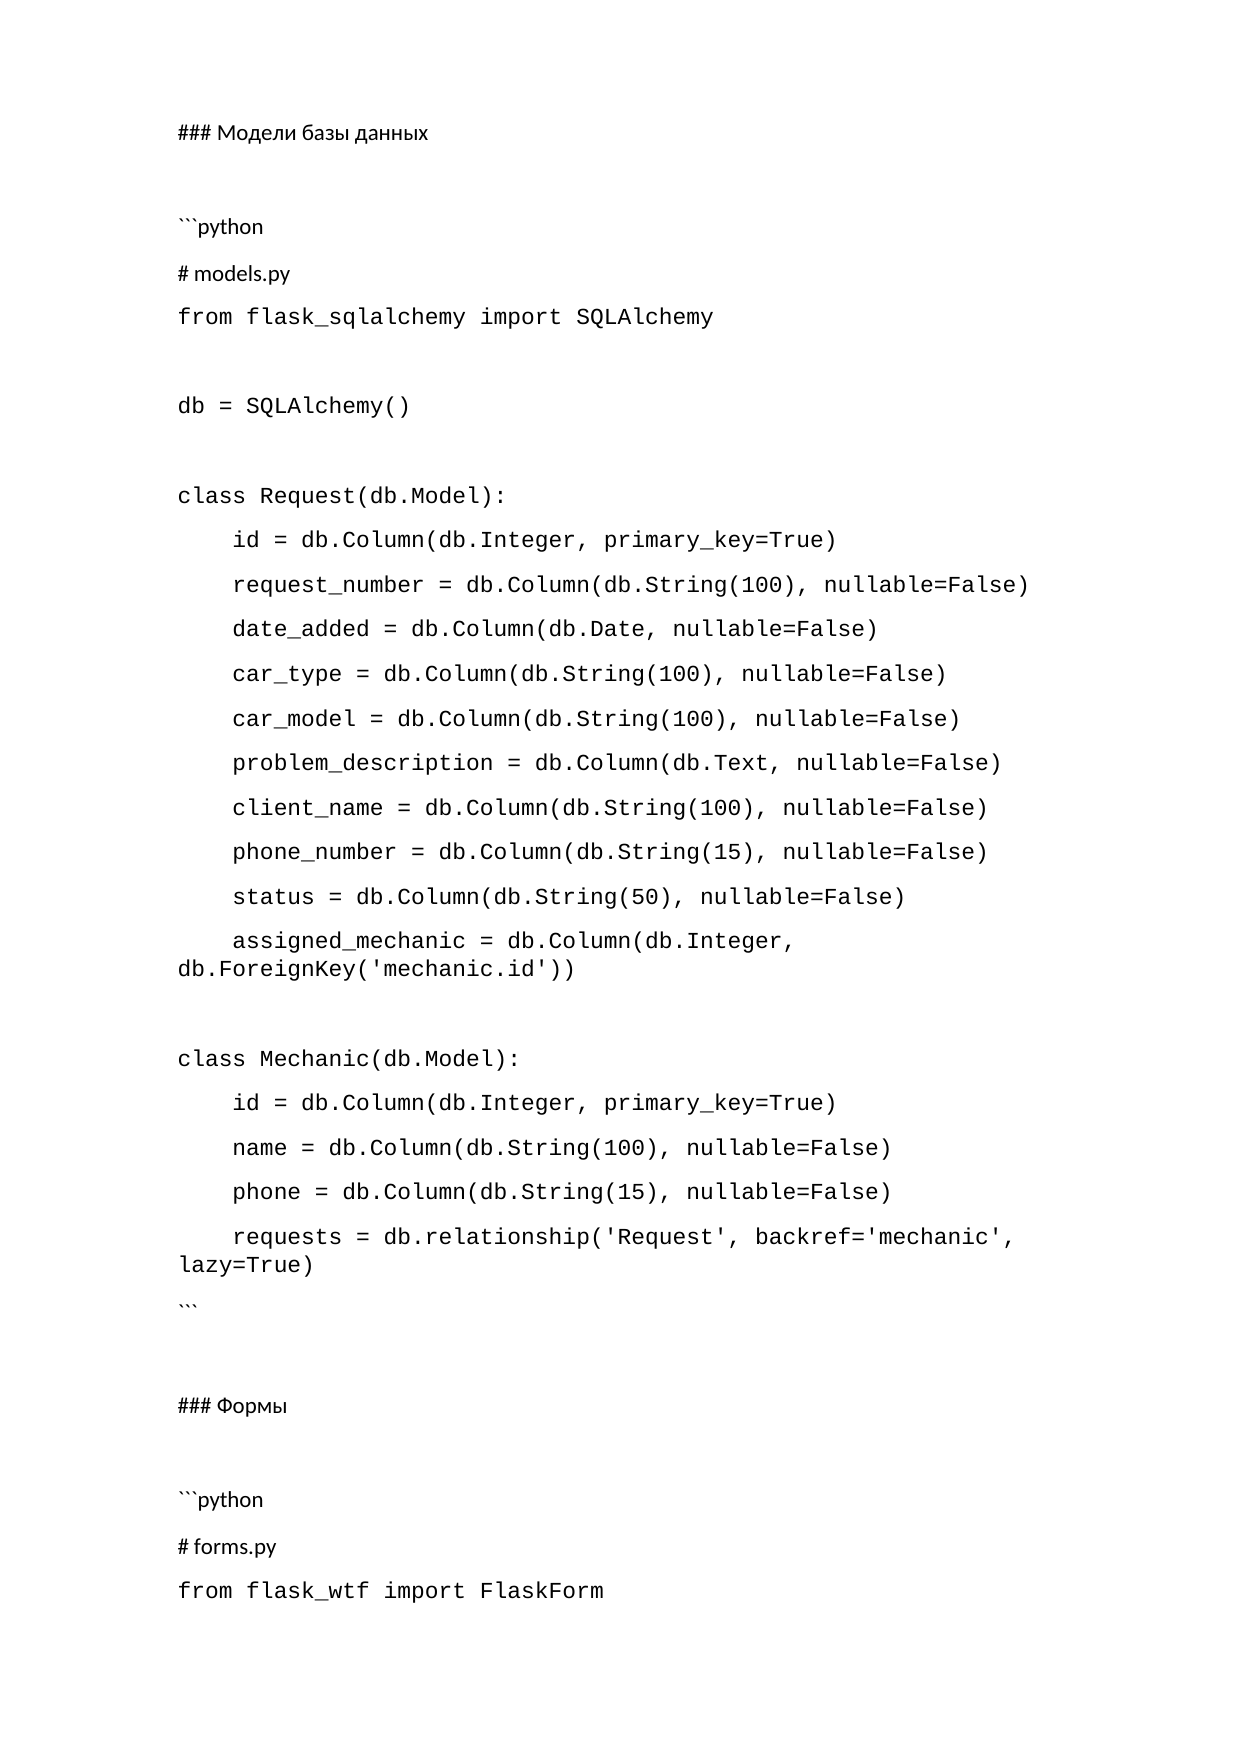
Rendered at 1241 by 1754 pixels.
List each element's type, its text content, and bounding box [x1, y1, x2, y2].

text db = SQLAlchemy() [177, 395, 1152, 421]
text ```python [177, 212, 1152, 240]
text car_type = db.Column(db.String(100), nullable=False) [177, 662, 1152, 688]
text class Mechanic(db.Model): [177, 1047, 1152, 1073]
text class Request(db.Model): [177, 484, 1152, 510]
text id = db.Column(db.Integer, primary_key=True) [177, 1091, 1152, 1117]
text id = db.Column(db.Integer, primary_key=True) [177, 528, 1152, 554]
text date_added = db.Column(db.Date, nullable=False) [177, 618, 1152, 644]
text requests = db.relationship('Request', backref='mechanic', lazy=True) [177, 1225, 1152, 1279]
text problem_description = db.Column(db.Text, nullable=False) [177, 751, 1152, 777]
text assigned_mechanic = db.Column(db.Integer, db.ForeignKey('mechanic.id')) [177, 930, 1152, 984]
text # models.py [177, 259, 1152, 287]
text ### Модели базы данных [177, 118, 1152, 146]
text ### Формы [177, 1391, 1152, 1419]
text from flask_wtf import FlaskForm [177, 1579, 1152, 1605]
text from flask_sqlalchemy import SQLAlchemy [177, 306, 1152, 332]
text ```python [177, 1485, 1152, 1513]
text client_name = db.Column(db.String(100), nullable=False) [177, 796, 1152, 822]
text phone = db.Column(db.String(15), nullable=False) [177, 1181, 1152, 1207]
text name = db.Column(db.String(100), nullable=False) [177, 1136, 1152, 1162]
text phone_number = db.Column(db.String(15), nullable=False) [177, 841, 1152, 867]
text ``` [177, 1298, 1152, 1326]
text # forms.py [177, 1532, 1152, 1560]
text request_number = db.Column(db.String(100), nullable=False) [177, 573, 1152, 599]
text car_model = db.Column(db.String(100), nullable=False) [177, 707, 1152, 733]
text status = db.Column(db.String(50), nullable=False) [177, 885, 1152, 911]
